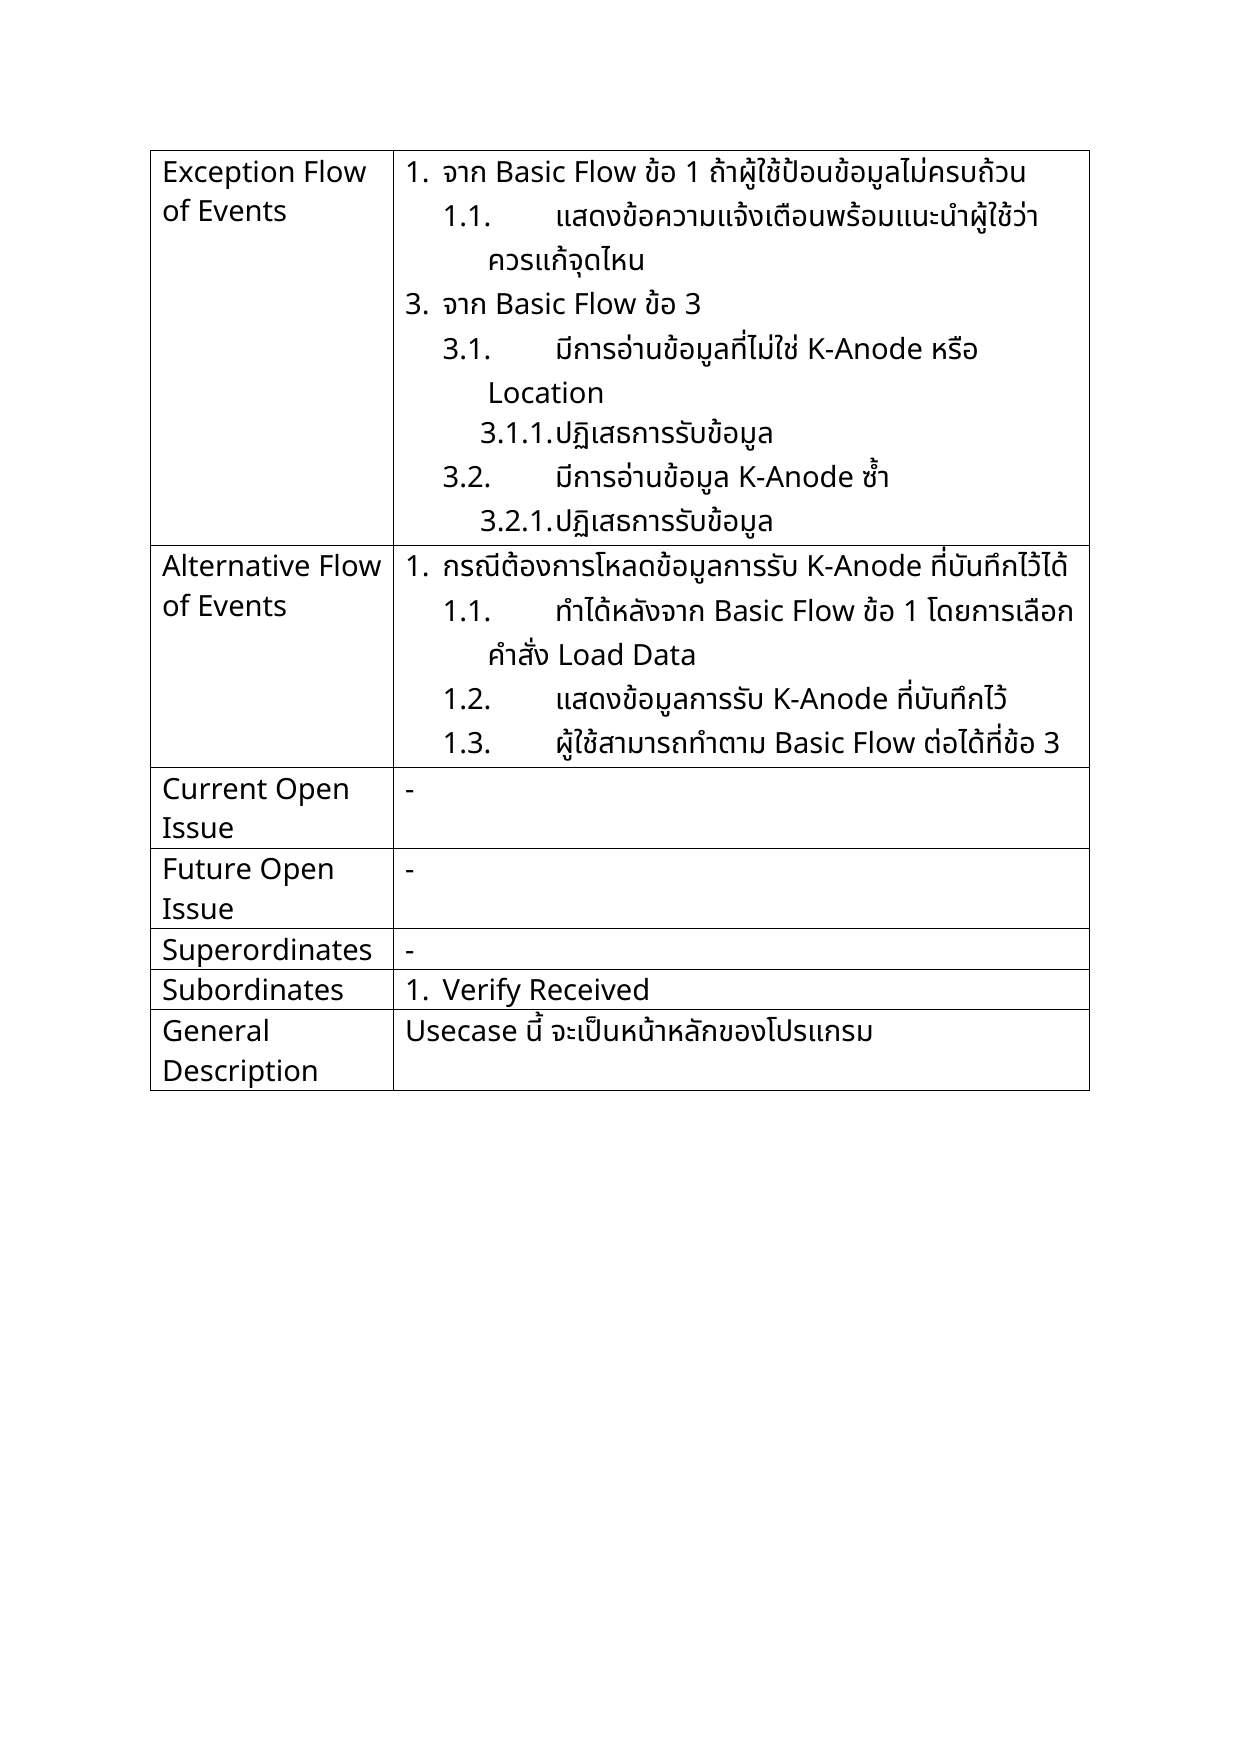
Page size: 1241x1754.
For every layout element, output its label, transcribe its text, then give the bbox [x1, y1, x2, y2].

table_cell Subordinates [151, 970, 393, 1009]
table_cell กรณีต้องการโหลดข้อมูลการรับ K-Anode ที่บันทึกไว้ได้ ทำได้หลังจาก Basic Flow ข้อ 1 โดยการเลือกคำสั่ง Load Data แสดงข้อมูลการรับ K-Anode ที่บันทึกไว้ ผู้ใช้สามารถทำตาม Basic Flow ต่อได้ที่ข้อ 3 [394, 546, 1089, 767]
table_header Exception Flow of Events [151, 151, 393, 545]
table_cell - [394, 849, 1089, 928]
table_cell - [394, 929, 1089, 969]
table_cell Usecase นี้ จะเป็นหน้าหลักของโปรแกรม [394, 1010, 1089, 1090]
table_cell Alternative Flow of Events [151, 546, 393, 767]
table_cell Future Open Issue [151, 849, 393, 928]
table_cell General Description [151, 1010, 393, 1090]
table_cell - [394, 768, 1089, 847]
table_cell Current Open Issue [151, 768, 393, 847]
table_header จาก Basic Flow ข้อ 1 ถ้าผู้ใช้ป้อนข้อมูลไม่ครบถ้วน แสดงข้อความแจ้งเตือนพร้อมแนะนำผู้ใช้ว่าควรแก้จุดไหน จาก Basic Flow ข้อ 3 มีการอ่านข้อมูลที่ไม่ใช่ K-Anode หรือ Location ปฏิเสธการรับข้อมูล มีการอ่านข้อมูล K-Anode ซ้ำ ปฏิเสธการรับข้อมูล [394, 151, 1089, 545]
table_cell Verify Received [394, 970, 1089, 1009]
table_cell Superordinates [151, 929, 393, 969]
